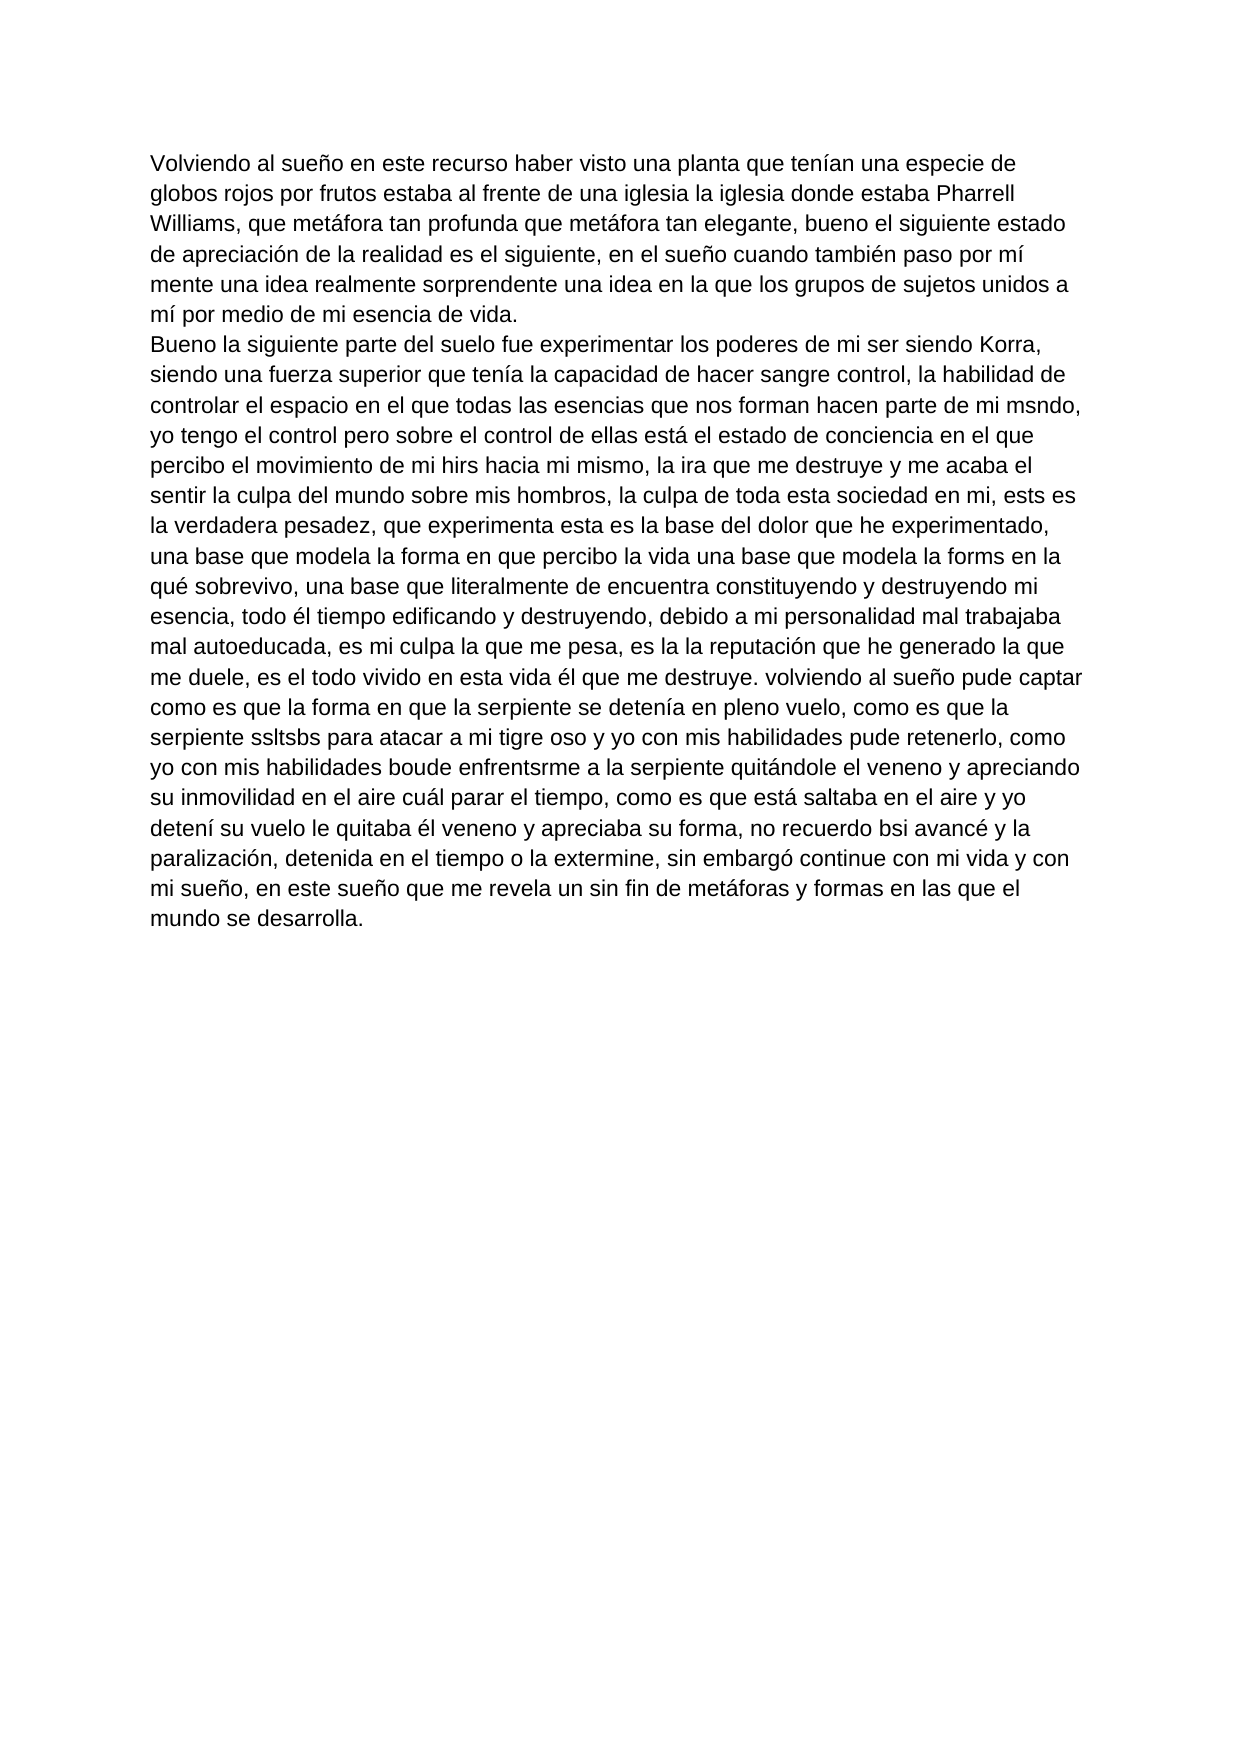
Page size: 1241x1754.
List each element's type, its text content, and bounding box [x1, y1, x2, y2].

text Volviendo al sueño en este recurso haber visto una planta que tenían una especie de globos rojos por frutos estaba al frente de una iglesia la iglesia donde estaba Pharrell Williams, que metáfora tan profunda que metáfora tan elegante, bueno el siguiente estado de apreciación de la realidad es el siguiente, en el sueño cuando también paso por mí mente una idea realmente sorprendente una idea en la que los grupos de sujetos unidos a mí por medio de mi esencia de vida. [150, 150, 1090, 327]
text Bueno la siguiente parte del suelo fue experimentar los poderes de mi ser siendo Korra, siendo una fuerza superior que tenía la capacidad de hacer sangre control, la habilidad de controlar el espacio en el que todas las esencias que nos forman hacen parte de mi msndo, yo tengo el control pero sobre el control de ellas está el estado de conciencia en el que percibo el movimiento de mi hirs hacia mi mismo, la ira que me destruye y me acaba el sentir la culpa del mundo sobre mis hombros, la culpa de toda esta sociedad en mi, ests es la verdadera pesadez, que experimenta esta es la base del dolor que he experimentado, una base que modela la forma en que percibo la vida una base que modela la forms en la qué sobrevivo, una base que literalmente de encuentra constituyendo y destruyendo mi esencia, todo él tiempo edificando y destruyendo, debido a mi personalidad mal trabajaba mal autoeducada, es mi culpa la que me pesa, es la la reputación que he generado la que me duele, es el todo vivido en esta vida él que me destruye. volviendo al sueño pude captar como es que la forma en que la serpiente se detenía en pleno vuelo, como es que la serpiente ssltsbs para atacar a mi tigre oso y yo con mis habilidades pude retenerlo, como yo con mis habilidades boude enfrentsrme a la serpiente quitándole el veneno y apreciando su inmovilidad en el aire cuál parar el tiempo, como es que está saltaba en el aire y yo detení su vuelo le quitaba él veneno y apreciaba su forma, no recuerdo bsi avancé y la paralización, detenida en el tiempo o la extermine, sin embargó continue con mi vida y con mi sueño, en este sueño que me revela un sin fin de metáforas y formas en las que el mundo se desarrolla. [150, 331, 1090, 932]
